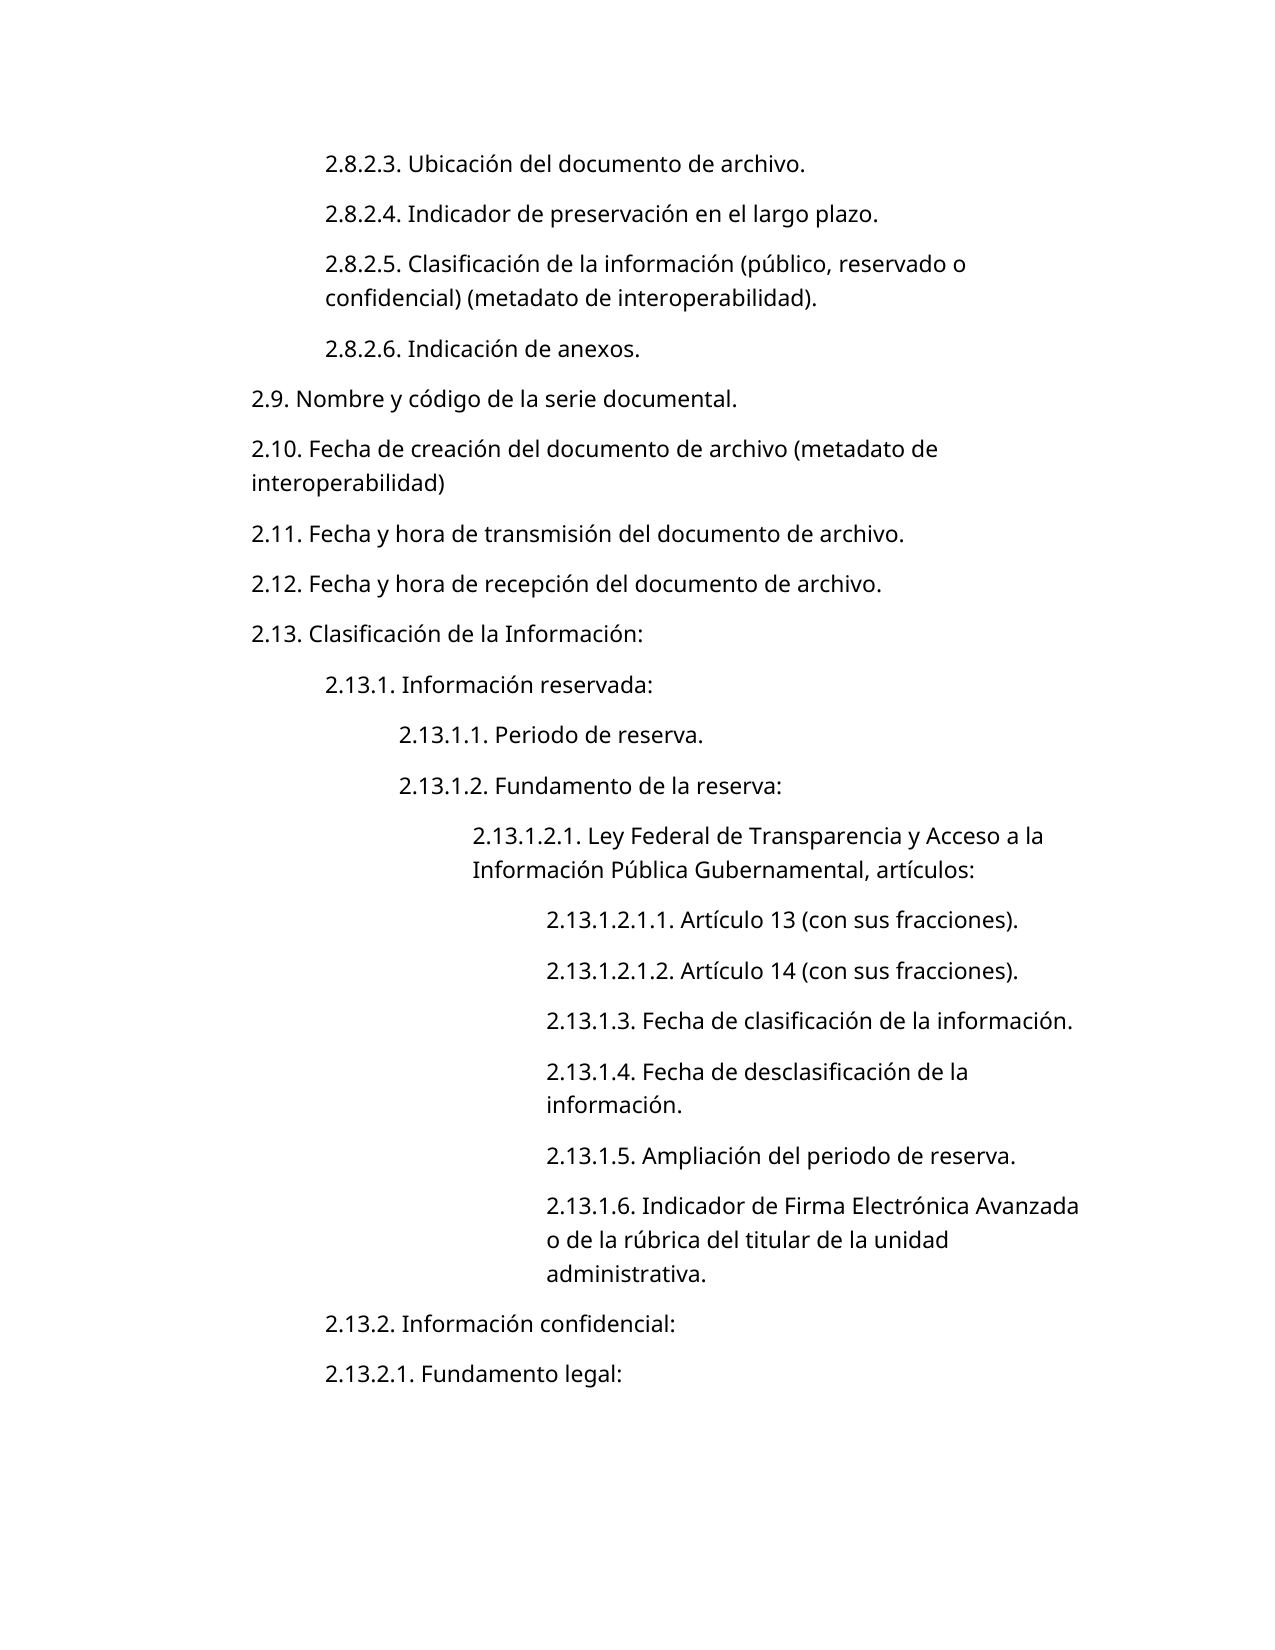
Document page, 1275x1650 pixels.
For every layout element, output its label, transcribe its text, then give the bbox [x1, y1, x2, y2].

text 2.13.2. Información confidencial: [251, 1308, 1098, 1339]
text 2.13.1.2.1.1. Artículo 13 (con sus fracciones). [472, 904, 1098, 936]
text 2.8.2.5. Clasificación de la información (público, reservado o confidencial) (metadato de interoperabilidad). [325, 248, 1098, 313]
text 2.8.2.4. Indicador de preservación en el largo plazo. [325, 198, 1098, 229]
text 2.10. Fecha de creación del documento de archivo (metadato de interoperabilidad) [251, 433, 1098, 498]
text 2.13.1. Información reservada: [251, 669, 1098, 700]
text 2.12. Fecha y hora de recepción del documento de archivo. [251, 568, 1098, 599]
text 2.8.2.3. Ubicación del documento de archivo. [325, 148, 1098, 179]
text 2.13.1.5. Ampliación del periodo de reserva. [546, 1140, 1098, 1171]
text 2.13.1.2.1. Ley Federal de Transparencia y Acceso a la Información Pública Gubernamental, artículos: [472, 820, 1098, 885]
text 2.11. Fecha y hora de transmisión del documento de archivo. [251, 518, 1098, 549]
text 2.8.2.6. Indicación de anexos. [325, 333, 1098, 364]
text 2.9. Nombre y código de la serie documental. [251, 383, 1098, 414]
text 2.13.1.2.1.2. Artículo 14 (con sus fracciones). [472, 955, 1098, 986]
text 2.13.1.1. Periodo de reserva. [325, 719, 1098, 751]
text 2.13.1.4. Fecha de desclasificación de la información. [546, 1056, 1098, 1121]
text 2.13. Clasificación de la Información: [251, 618, 1098, 650]
text 2.13.2.1. Fundamento legal: [325, 1358, 1098, 1390]
text 2.13.1.3. Fecha de clasificación de la información. [546, 1005, 1098, 1036]
text 2.13.1.2. Fundamento de la reserva: [325, 770, 1098, 801]
text 2.13.1.6. Indicador de Firma Electrónica Avanzada o de la rúbrica del titular de la unidad administrativa. [546, 1190, 1098, 1289]
